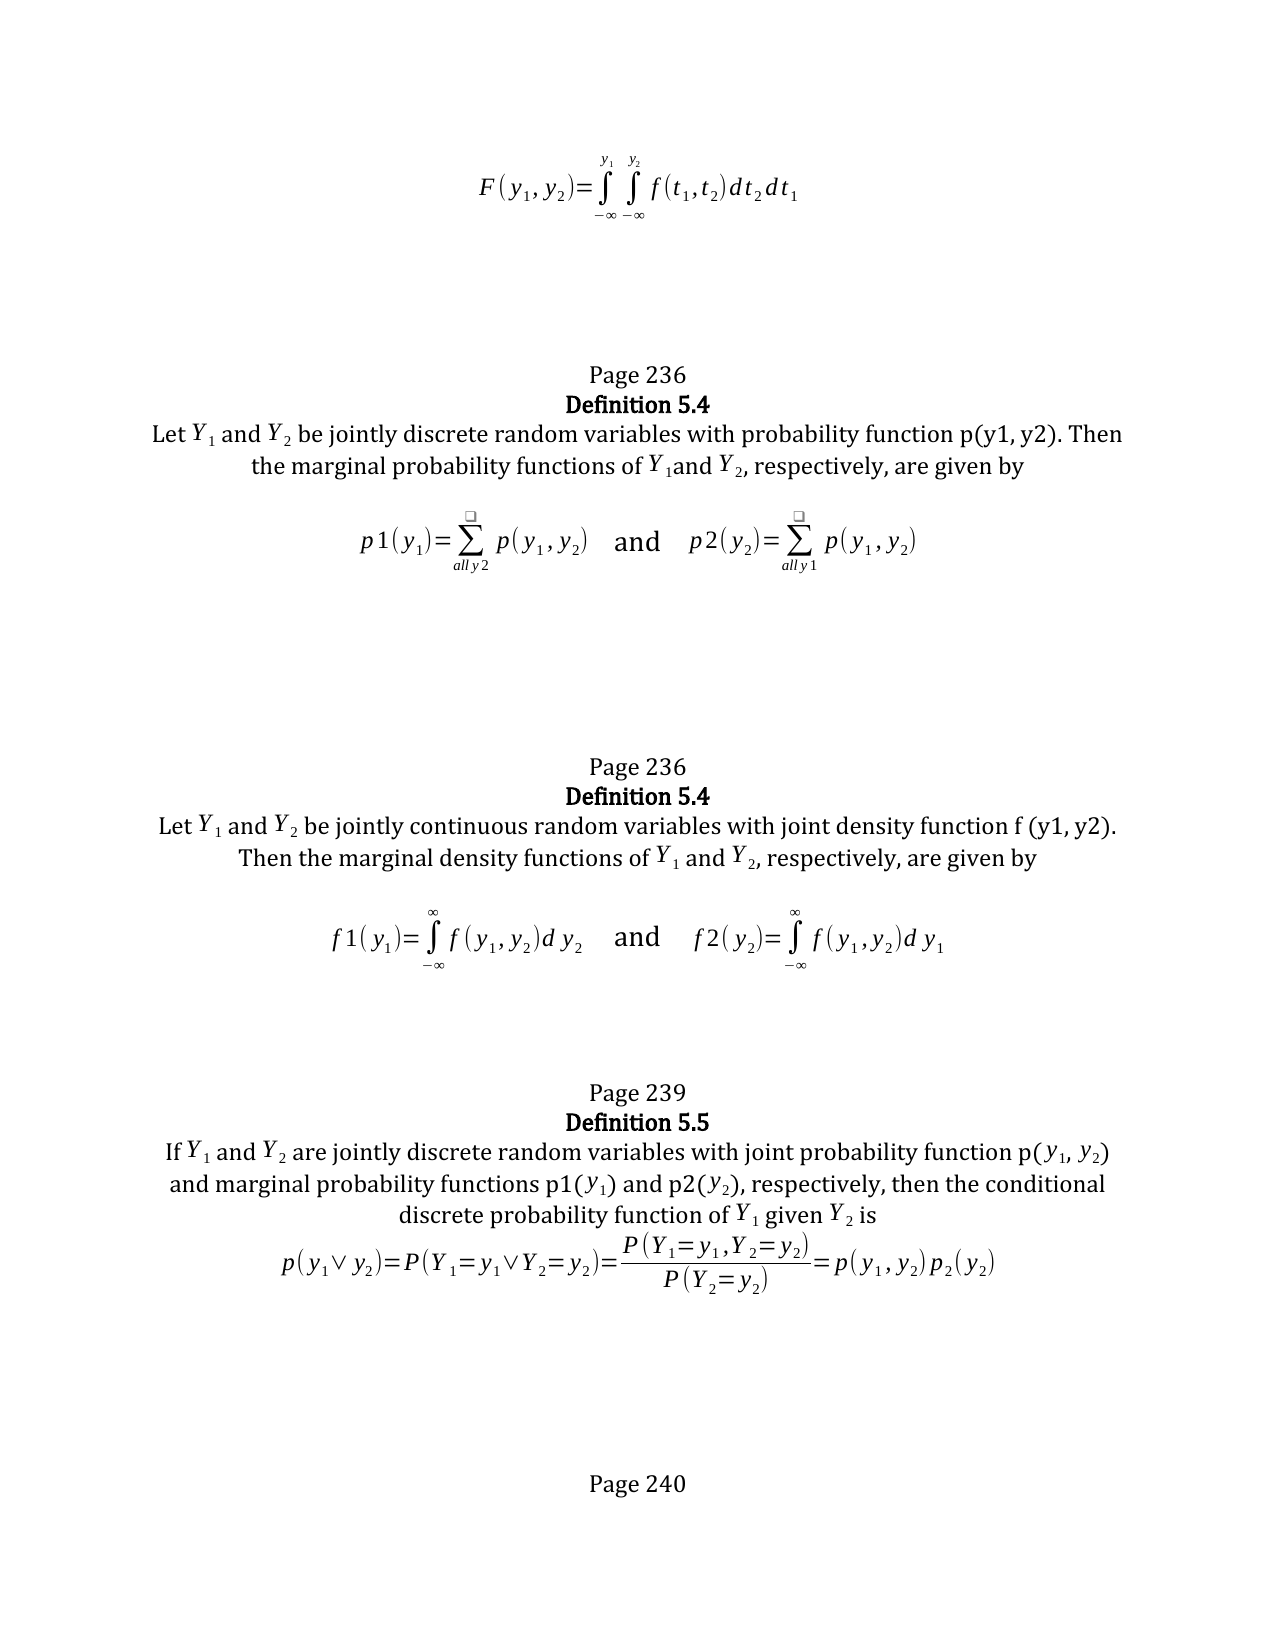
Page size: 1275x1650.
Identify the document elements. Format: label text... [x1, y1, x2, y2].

text and [150, 902, 1125, 975]
text and [150, 510, 1125, 576]
text If and are jointly discrete random variables with joint probability function p(, ) and marginal probability functions p1() and p2(), respectively, then the conditional discrete probability function of given is [150, 1136, 1125, 1230]
text Definition 5.5 [150, 1107, 1125, 1136]
text Page 239 [150, 1077, 1125, 1107]
text Page 236 [150, 359, 1125, 389]
text Page 240 [150, 1468, 1125, 1498]
text Definition 5.4 [150, 781, 1125, 810]
text Definition 5.4 [150, 389, 1125, 418]
text Let and be jointly continuous random variables with joint density function f (y1, y2). Then the marginal density functions of and , respectively, are given by [150, 810, 1125, 872]
text Let and be jointly discrete random variables with probability function p(y1, y2). Then the marginal probability functions of and , respectively, are given by [150, 418, 1125, 481]
text Page 236 [150, 751, 1125, 781]
